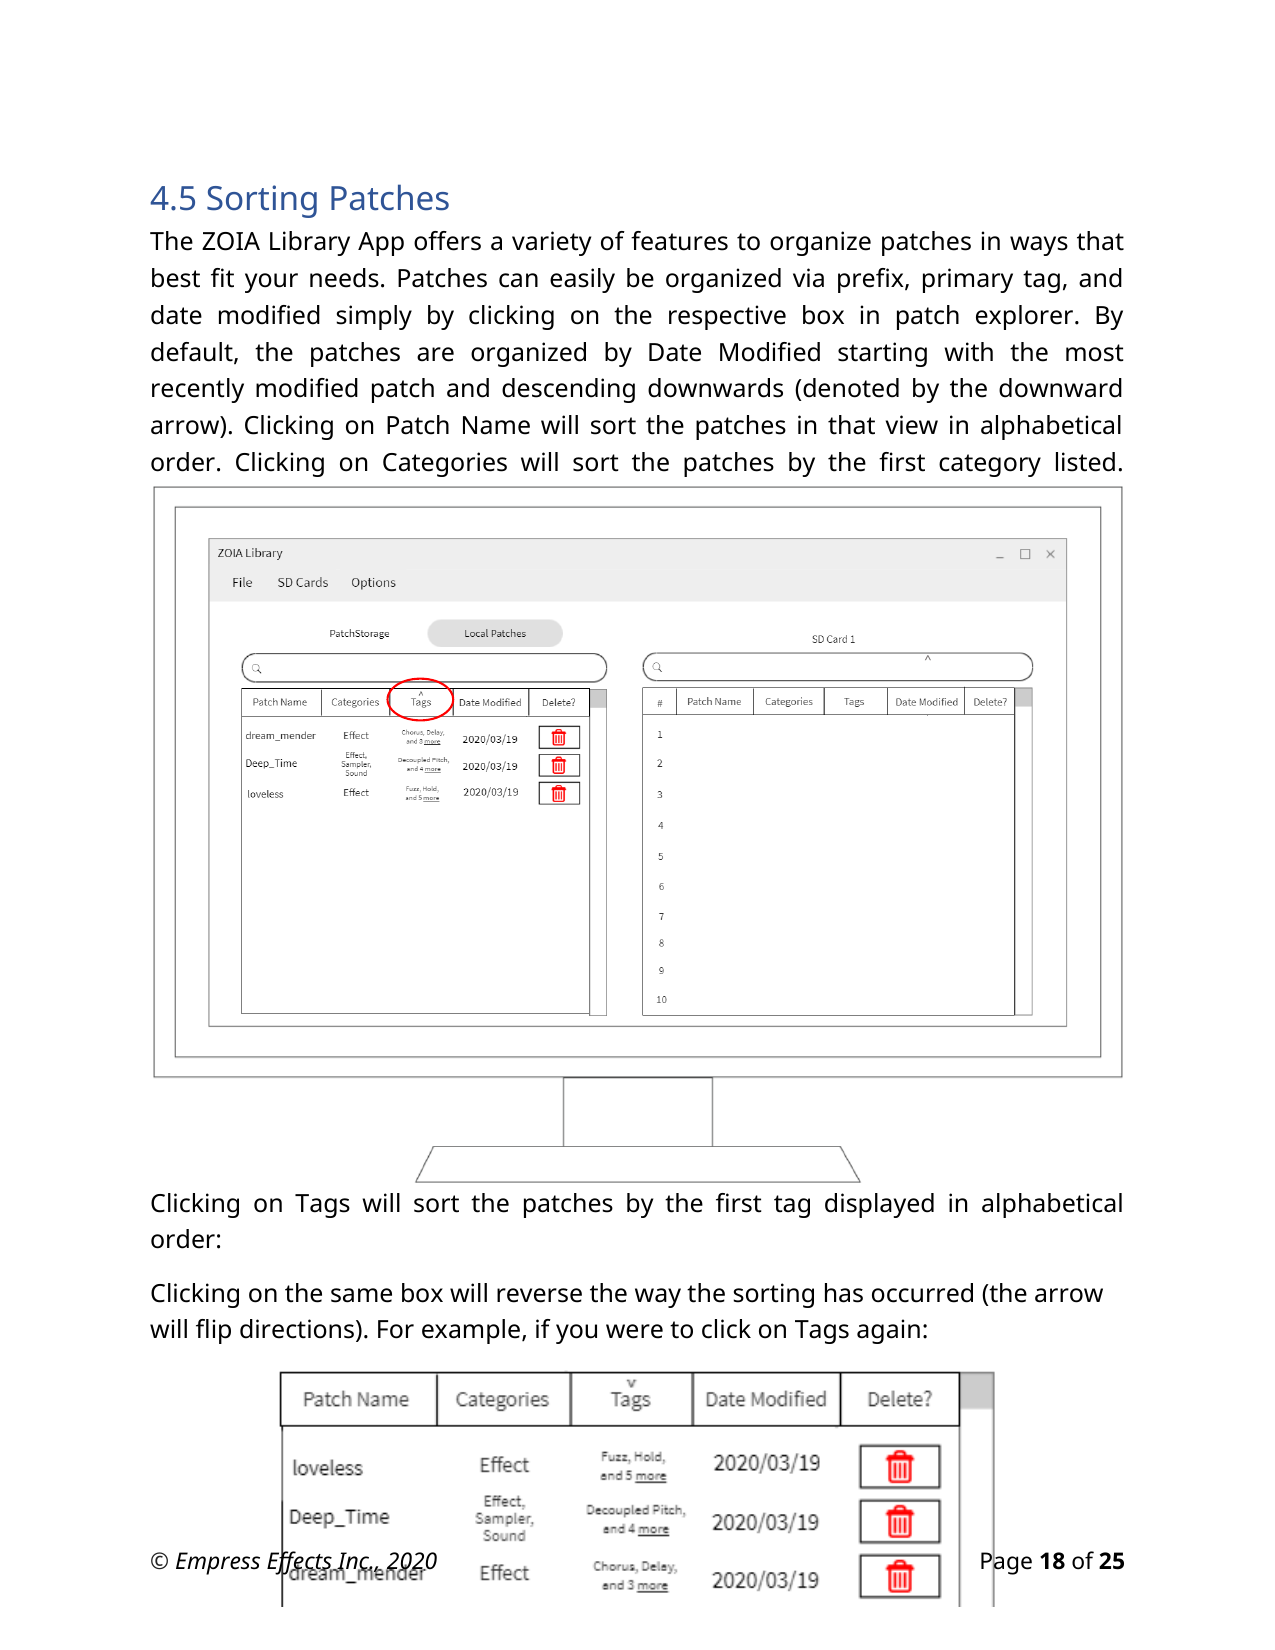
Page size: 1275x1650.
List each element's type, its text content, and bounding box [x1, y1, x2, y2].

text Clicking on the same box will reverse the way the sorting has occurred (the arrow will flip directions). For example, if you were to click on Tags again: [150, 1275, 1125, 1346]
subtitle 4.5 Sorting Patches [150, 175, 1125, 220]
picture [150, 483, 1125, 1186]
text The ZOIA Library App offers a variety of features to organize patches in ways that best fit your needs. Patches can easily be organized via prefix, primary tag, and date modified simply by clicking on the respective box in patch explorer. By default, the patches are organized by Date Modified starting with the most recently modified patch and descending downwards (denoted by the downward arrow). Clicking on Patch Name will sort the patches in that view in alphabetical order. Clicking on Categories will sort the patches by the first category listed. Clicking on Tags will sort the patches by the first tag displayed in alphabetical order: [150, 1186, 1125, 1256]
picture [277, 1369, 998, 1607]
text The ZOIA Library App offers a variety of features to organize patches in ways that best fit your needs. Patches can easily be organized via prefix, primary tag, and date modified simply by clicking on the respective box in patch explorer. By default, the patches are organized by Date Modified starting with the most recently modified patch and descending downwards (denoted by the downward arrow). Clicking on Patch Name will sort the patches in that view in alphabetical order. Clicking on Categories will sort the patches by the first category listed. Clicking on Tags will sort the patches by the first tag displayed in alphabetical order: [150, 224, 1125, 483]
